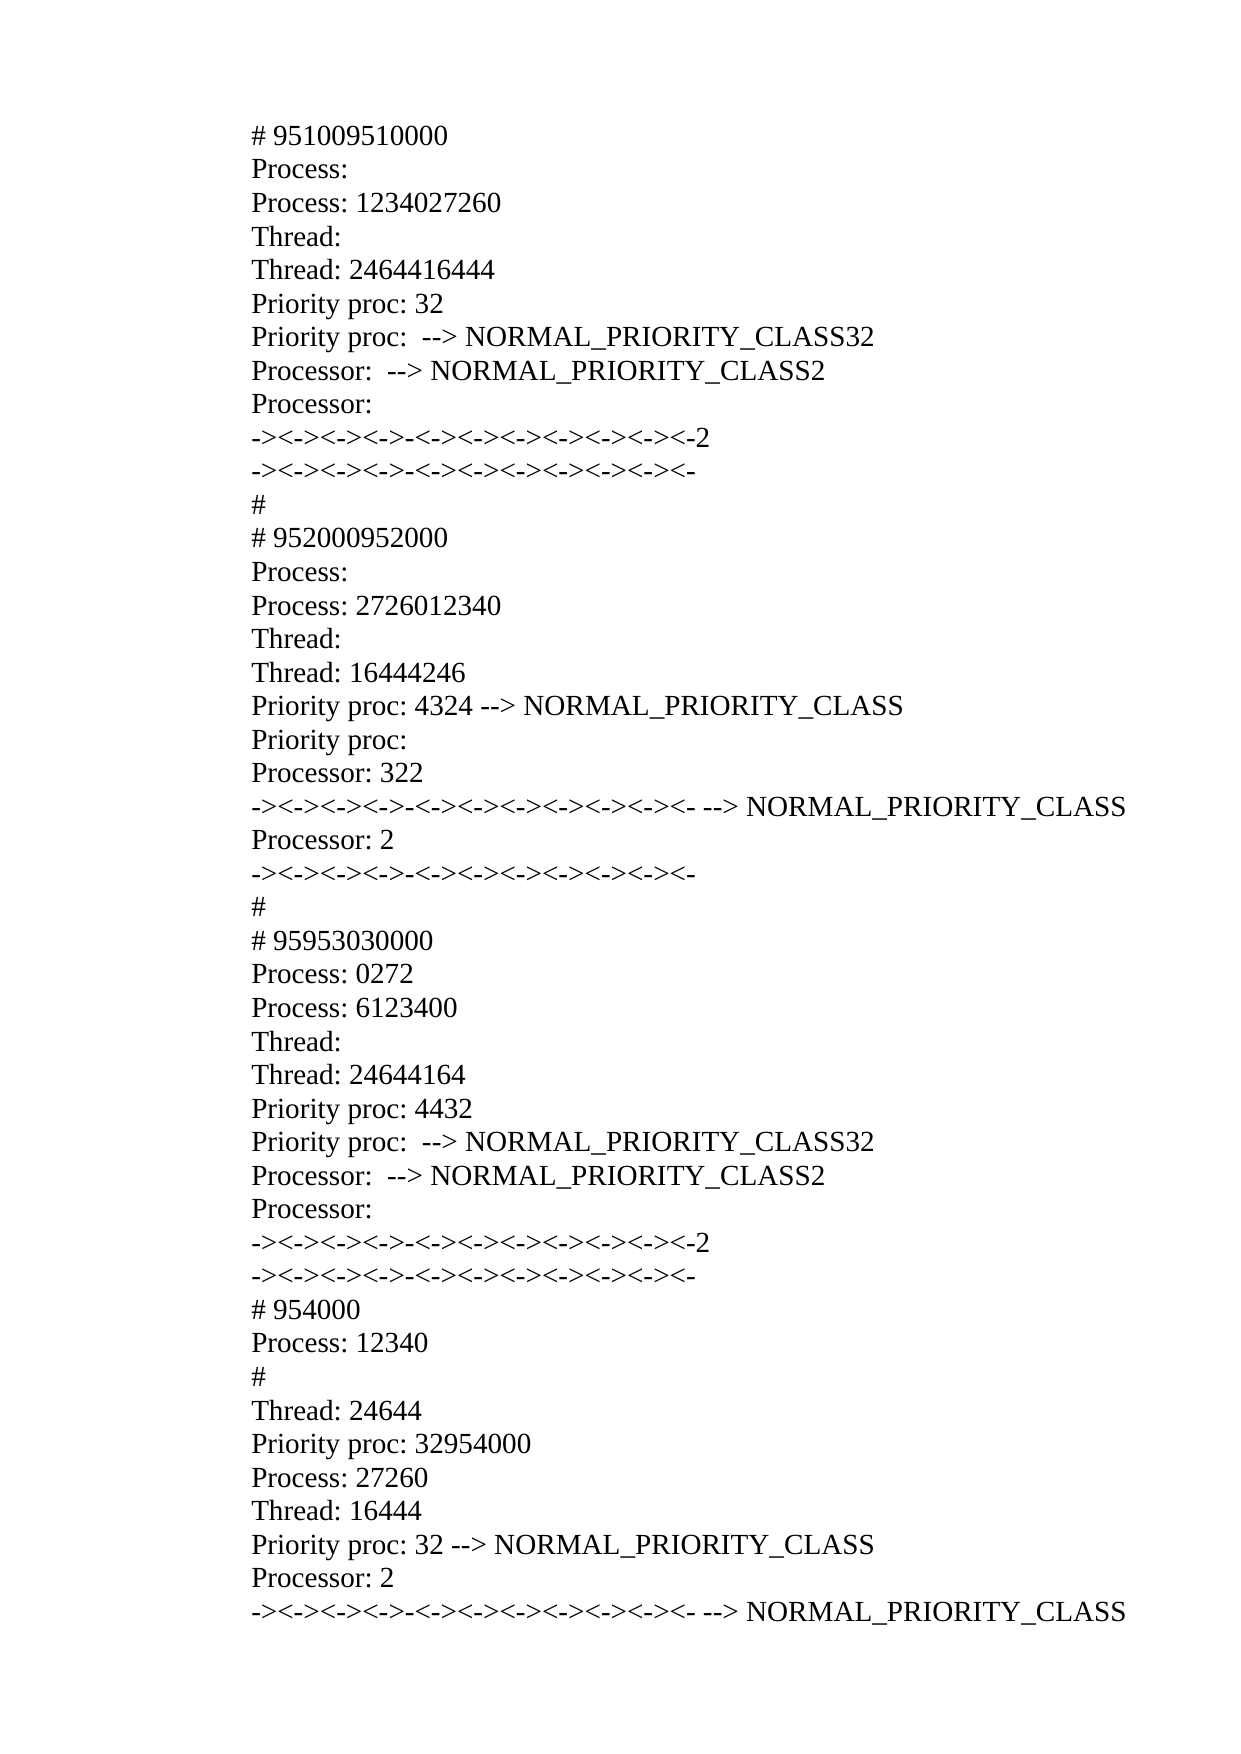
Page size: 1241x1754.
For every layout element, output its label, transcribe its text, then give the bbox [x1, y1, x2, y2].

text # 952000952000 [177, 521, 1152, 554]
text Process: [177, 152, 1152, 185]
text Thread: 16444246 [177, 655, 1152, 688]
text Processor: [177, 386, 1152, 420]
text Priority proc: 4324 --> NORMAL_PRIORITY_CLASS [177, 688, 1152, 722]
text -><-><-><->-<-><-><-><-><-><-><- --> NORMAL_PRIORITY_CLASS [177, 1594, 1152, 1627]
text Process: 6123400 [177, 990, 1152, 1024]
text Process: 2726012340 [177, 588, 1152, 621]
text Process: 12340 [177, 1326, 1152, 1359]
text -><-><-><->-<-><-><-><-><-><-><- --> NORMAL_PRIORITY_CLASS [177, 789, 1152, 822]
text Process: 0272 [177, 957, 1152, 990]
text Priority proc: 32 --> NORMAL_PRIORITY_CLASS [177, 1527, 1152, 1560]
text Thread: 24644 [177, 1393, 1152, 1426]
text # 954000 [177, 1292, 1152, 1326]
text Priority proc: 4432 [177, 1091, 1152, 1124]
text Process: 27260 [177, 1460, 1152, 1493]
text Thread: [177, 621, 1152, 655]
text Processor: 2 [177, 1560, 1152, 1594]
text Priority proc: 32954000 [177, 1426, 1152, 1460]
text Priority proc: --> NORMAL_PRIORITY_CLASS32 [177, 1124, 1152, 1158]
text # 951009510000 [177, 118, 1152, 152]
text Processor: --> NORMAL_PRIORITY_CLASS2 [177, 353, 1152, 386]
text Priority proc: 32 [177, 286, 1152, 319]
text Thread: 24644164 [177, 1057, 1152, 1091]
text -><-><-><->-<-><-><-><-><-><-><-2 [177, 1225, 1152, 1258]
text Processor: 322 [177, 755, 1152, 789]
text -><-><-><->-<-><-><-><-><-><-><-2 [177, 420, 1152, 453]
text Processor: [177, 1191, 1152, 1225]
text Processor: 2 [177, 822, 1152, 856]
text Priority proc: [177, 722, 1152, 755]
text Thread: 16444 [177, 1493, 1152, 1527]
text Processor: --> NORMAL_PRIORITY_CLASS2 [177, 1158, 1152, 1191]
text Thread: [177, 1024, 1152, 1057]
text # [177, 1359, 1152, 1393]
text Priority proc: --> NORMAL_PRIORITY_CLASS32 [177, 319, 1152, 353]
text # [177, 889, 1152, 923]
text Process: [177, 554, 1152, 588]
text # 95953030000 [177, 923, 1152, 957]
text # [177, 487, 1152, 521]
text Thread: [177, 219, 1152, 252]
text -><-><-><->-<-><-><-><-><-><-><- [177, 1258, 1152, 1292]
text Process: 1234027260 [177, 185, 1152, 219]
text -><-><-><->-<-><-><-><-><-><-><- [177, 856, 1152, 889]
text -><-><-><->-<-><-><-><-><-><-><- [177, 453, 1152, 487]
text Thread: 2464416444 [177, 252, 1152, 286]
